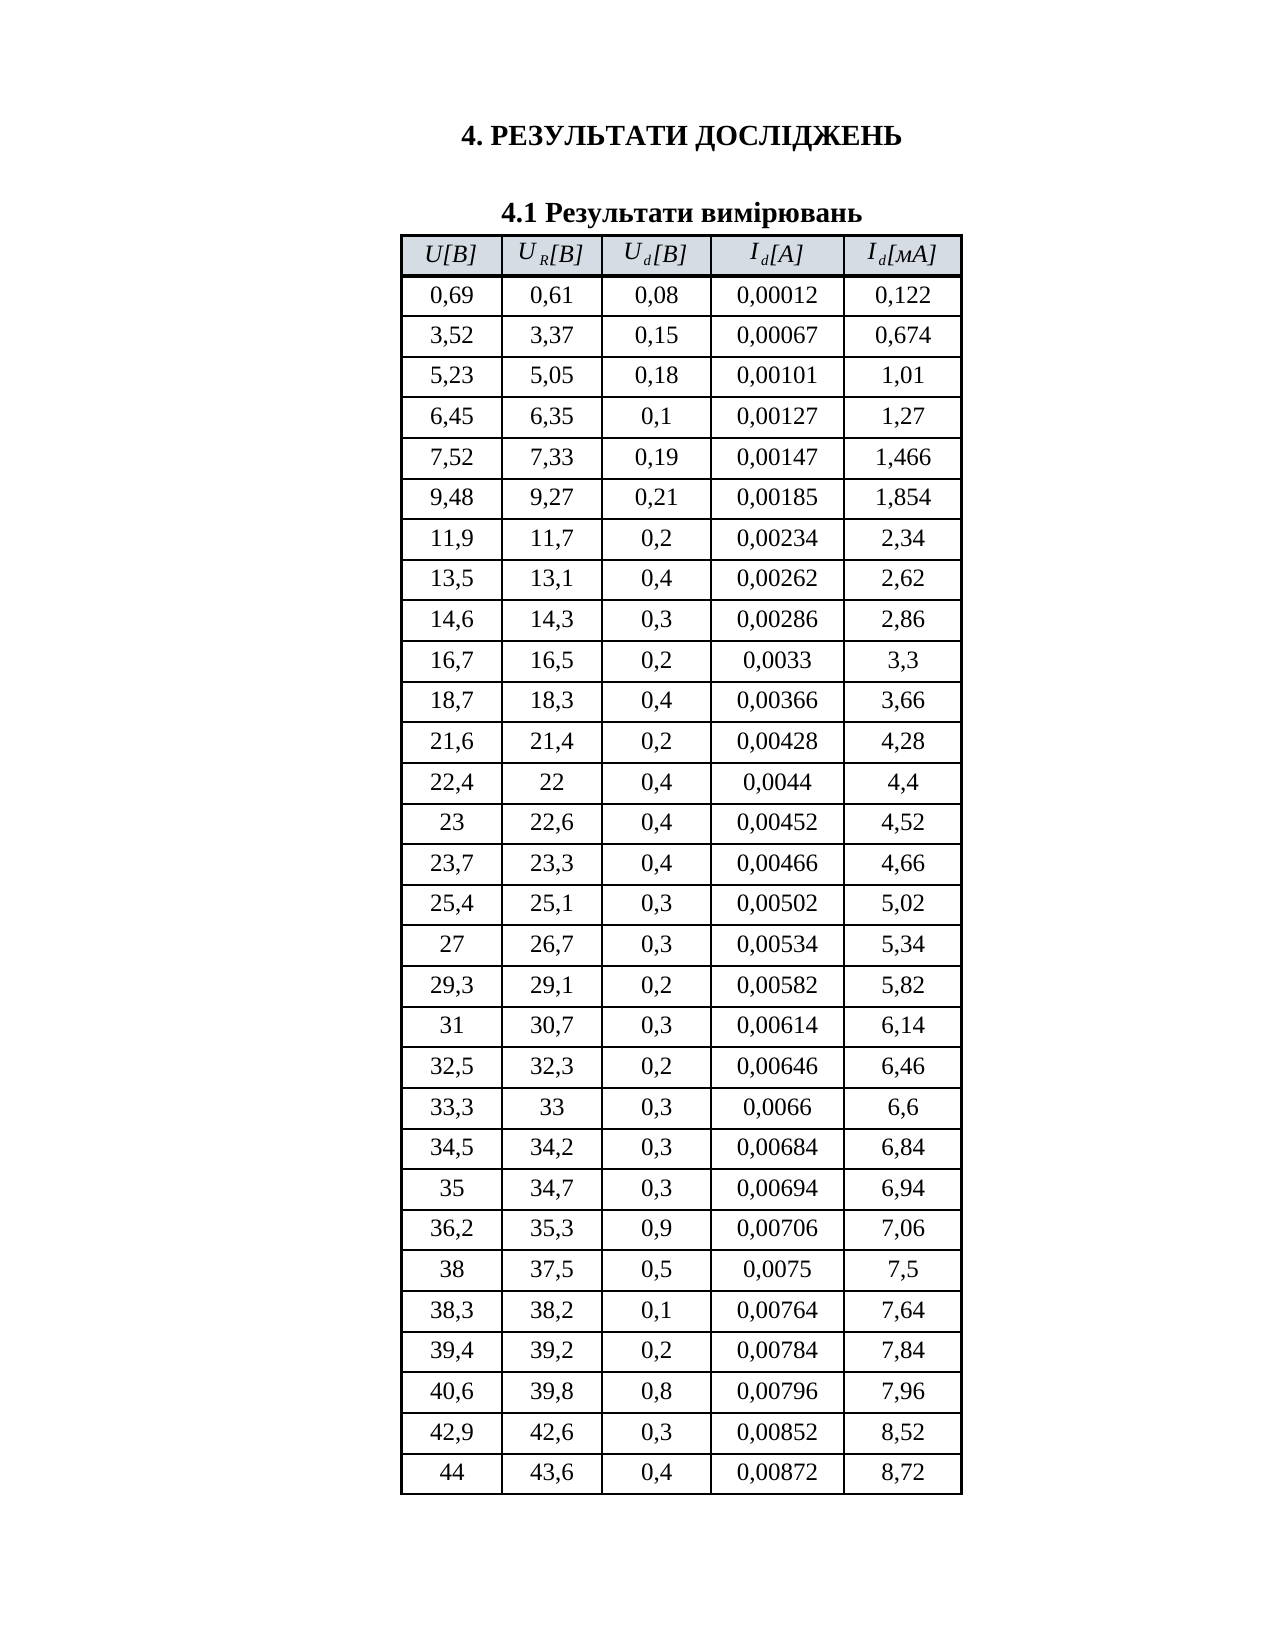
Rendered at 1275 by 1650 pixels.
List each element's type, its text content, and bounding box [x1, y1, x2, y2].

table_cell 0,2 [603, 723, 710, 762]
table_cell 0,2 [603, 1048, 710, 1087]
table_cell 40,6 [403, 1373, 501, 1412]
table_cell 0,2 [603, 520, 710, 559]
table_header [А] [712, 237, 843, 274]
table_cell 14,3 [503, 601, 601, 640]
table_cell 3,52 [403, 317, 501, 356]
table_cell 0,00852 [712, 1414, 843, 1452]
table_cell 14,6 [403, 601, 501, 640]
table_cell 0,00127 [712, 398, 843, 437]
table_cell 27 [403, 926, 501, 965]
table_cell 0,61 [503, 278, 601, 315]
table_cell 7,5 [845, 1251, 960, 1290]
table_cell 42,9 [403, 1414, 501, 1452]
table_cell 0,00366 [712, 683, 843, 721]
table_cell 7,33 [503, 439, 601, 477]
table_cell 11,7 [503, 520, 601, 559]
table_cell 0,00796 [712, 1373, 843, 1412]
table_cell 1,466 [845, 439, 960, 477]
table_cell 25,4 [403, 886, 501, 924]
table_cell 13,5 [403, 561, 501, 599]
table_cell 5,34 [845, 926, 960, 965]
table_cell 8,52 [845, 1414, 960, 1452]
table_cell 35,3 [503, 1211, 601, 1249]
table_cell 0,4 [603, 683, 710, 721]
table_cell 0,00694 [712, 1170, 843, 1209]
table_cell 7,96 [845, 1373, 960, 1412]
table_cell 30,7 [503, 1008, 601, 1046]
table_cell 39,8 [503, 1373, 601, 1412]
table_cell 0,122 [845, 278, 960, 315]
table_cell 38,3 [403, 1292, 501, 1331]
table_cell 16,5 [503, 642, 601, 681]
table_cell 0,0075 [712, 1251, 843, 1290]
table_cell 44 [403, 1455, 501, 1493]
table_cell 32,3 [503, 1048, 601, 1087]
table_cell 33,3 [403, 1089, 501, 1127]
table_cell 22,6 [503, 805, 601, 843]
table_cell 34,2 [503, 1130, 601, 1168]
table_cell 0,00101 [712, 358, 843, 396]
table_cell 0,00185 [712, 480, 843, 518]
table_cell 0,00067 [712, 317, 843, 356]
table_cell 6,46 [845, 1048, 960, 1087]
table_cell 0,15 [603, 317, 710, 356]
table_cell 31 [403, 1008, 501, 1046]
table_cell 0,00466 [712, 845, 843, 884]
text 4.1 Результати вимірювань [177, 195, 1186, 229]
table_cell 0,00534 [712, 926, 843, 965]
table_cell 5,82 [845, 967, 960, 1006]
table_cell 9,27 [503, 480, 601, 518]
table_cell 0,00452 [712, 805, 843, 843]
table_cell 36,2 [403, 1211, 501, 1249]
table_cell 23 [403, 805, 501, 843]
table_cell 34,5 [403, 1130, 501, 1168]
table_cell 0,674 [845, 317, 960, 356]
table_cell 6,84 [845, 1130, 960, 1168]
table_cell 1,01 [845, 358, 960, 396]
text 4. РЕЗУЛЬТАТИ ДОСЛІДЖЕНЬ [177, 118, 1186, 152]
table_cell 22 [503, 764, 601, 802]
table_cell 0,00582 [712, 967, 843, 1006]
table_cell 0,5 [603, 1251, 710, 1290]
table_cell 9,48 [403, 480, 501, 518]
table_cell 16,7 [403, 642, 501, 681]
table_cell 0,00012 [712, 278, 843, 315]
table_cell 0,4 [603, 561, 710, 599]
table_cell 0,3 [603, 1008, 710, 1046]
table_cell 0,00147 [712, 439, 843, 477]
table_cell 0,18 [603, 358, 710, 396]
table_cell 23,3 [503, 845, 601, 884]
table_cell 21,4 [503, 723, 601, 762]
table_cell 22,4 [403, 764, 501, 802]
table_cell 0,2 [603, 967, 710, 1006]
table_cell 0,0044 [712, 764, 843, 802]
table_cell 0,00502 [712, 886, 843, 924]
table_header U[B] [403, 237, 501, 274]
table_cell 7,64 [845, 1292, 960, 1331]
table_cell 39,2 [503, 1333, 601, 1371]
table_header [В] [603, 237, 710, 274]
table_cell 2,62 [845, 561, 960, 599]
table_cell 43,6 [503, 1455, 601, 1493]
table_cell 0,4 [603, 764, 710, 802]
table_cell 33 [503, 1089, 601, 1127]
table_cell 21,6 [403, 723, 501, 762]
table_cell 29,3 [403, 967, 501, 1006]
table_cell 0,00764 [712, 1292, 843, 1331]
table_cell 0,3 [603, 1414, 710, 1452]
table_cell 0,1 [603, 398, 710, 437]
table_cell 7,84 [845, 1333, 960, 1371]
table_cell 39,4 [403, 1333, 501, 1371]
table_cell 0,2 [603, 642, 710, 681]
table_cell 0,21 [603, 480, 710, 518]
table_cell 0,8 [603, 1373, 710, 1412]
table_cell 38,2 [503, 1292, 601, 1331]
table_cell 6,6 [845, 1089, 960, 1127]
table_cell 1,27 [845, 398, 960, 437]
table_cell 4,66 [845, 845, 960, 884]
table_cell 0,4 [603, 805, 710, 843]
table_cell 0,08 [603, 278, 710, 315]
table_cell 3,37 [503, 317, 601, 356]
table_cell 0,2 [603, 1333, 710, 1371]
table_cell 0,00262 [712, 561, 843, 599]
table_cell 29,1 [503, 967, 601, 1006]
table_cell 3,3 [845, 642, 960, 681]
table_cell 6,35 [503, 398, 601, 437]
table_cell 4,4 [845, 764, 960, 802]
table_cell 38 [403, 1251, 501, 1290]
table_cell 0,4 [603, 1455, 710, 1493]
table_cell 18,3 [503, 683, 601, 721]
table_cell 37,5 [503, 1251, 601, 1290]
table_cell 26,7 [503, 926, 601, 965]
table_cell 5,05 [503, 358, 601, 396]
table_cell 35 [403, 1170, 501, 1209]
table_cell 34,7 [503, 1170, 601, 1209]
table_cell 4,28 [845, 723, 960, 762]
table_cell 0,00646 [712, 1048, 843, 1087]
table_cell 0,3 [603, 1130, 710, 1168]
table_cell 6,94 [845, 1170, 960, 1209]
table_cell 0,3 [603, 1170, 710, 1209]
table_cell 32,5 [403, 1048, 501, 1087]
table_cell 0,0066 [712, 1089, 843, 1127]
table_cell 6,14 [845, 1008, 960, 1046]
table_cell 7,52 [403, 439, 501, 477]
table_cell 0,3 [603, 886, 710, 924]
table_cell 0,00428 [712, 723, 843, 762]
table_cell 0,9 [603, 1211, 710, 1249]
table_cell 2,86 [845, 601, 960, 640]
table_cell 0,4 [603, 845, 710, 884]
table_cell 0,00784 [712, 1333, 843, 1371]
table_cell 1,854 [845, 480, 960, 518]
table_header [B] [503, 237, 601, 274]
table_cell 0,00872 [712, 1455, 843, 1493]
table_cell 3,66 [845, 683, 960, 721]
table_cell 0,3 [603, 601, 710, 640]
table_cell 13,1 [503, 561, 601, 599]
table_cell 0,00614 [712, 1008, 843, 1046]
table_cell 23,7 [403, 845, 501, 884]
table_cell 0,69 [403, 278, 501, 315]
table_cell 6,45 [403, 398, 501, 437]
table_cell 0,00286 [712, 601, 843, 640]
table_cell 0,00234 [712, 520, 843, 559]
table_cell 0,3 [603, 926, 710, 965]
table_cell 8,72 [845, 1455, 960, 1493]
table_cell 5,23 [403, 358, 501, 396]
table_cell 2,34 [845, 520, 960, 559]
table_cell 0,19 [603, 439, 710, 477]
table_cell 11,9 [403, 520, 501, 559]
table_cell 0,0033 [712, 642, 843, 681]
table_cell 18,7 [403, 683, 501, 721]
table_header [мА] [845, 237, 960, 274]
table_cell 7,06 [845, 1211, 960, 1249]
table_cell 0,3 [603, 1089, 710, 1127]
table_cell 0,00706 [712, 1211, 843, 1249]
table_cell 0,00684 [712, 1130, 843, 1168]
table_cell 0,1 [603, 1292, 710, 1331]
table_cell 4,52 [845, 805, 960, 843]
table_cell 42,6 [503, 1414, 601, 1452]
table_cell 5,02 [845, 886, 960, 924]
table_cell 25,1 [503, 886, 601, 924]
